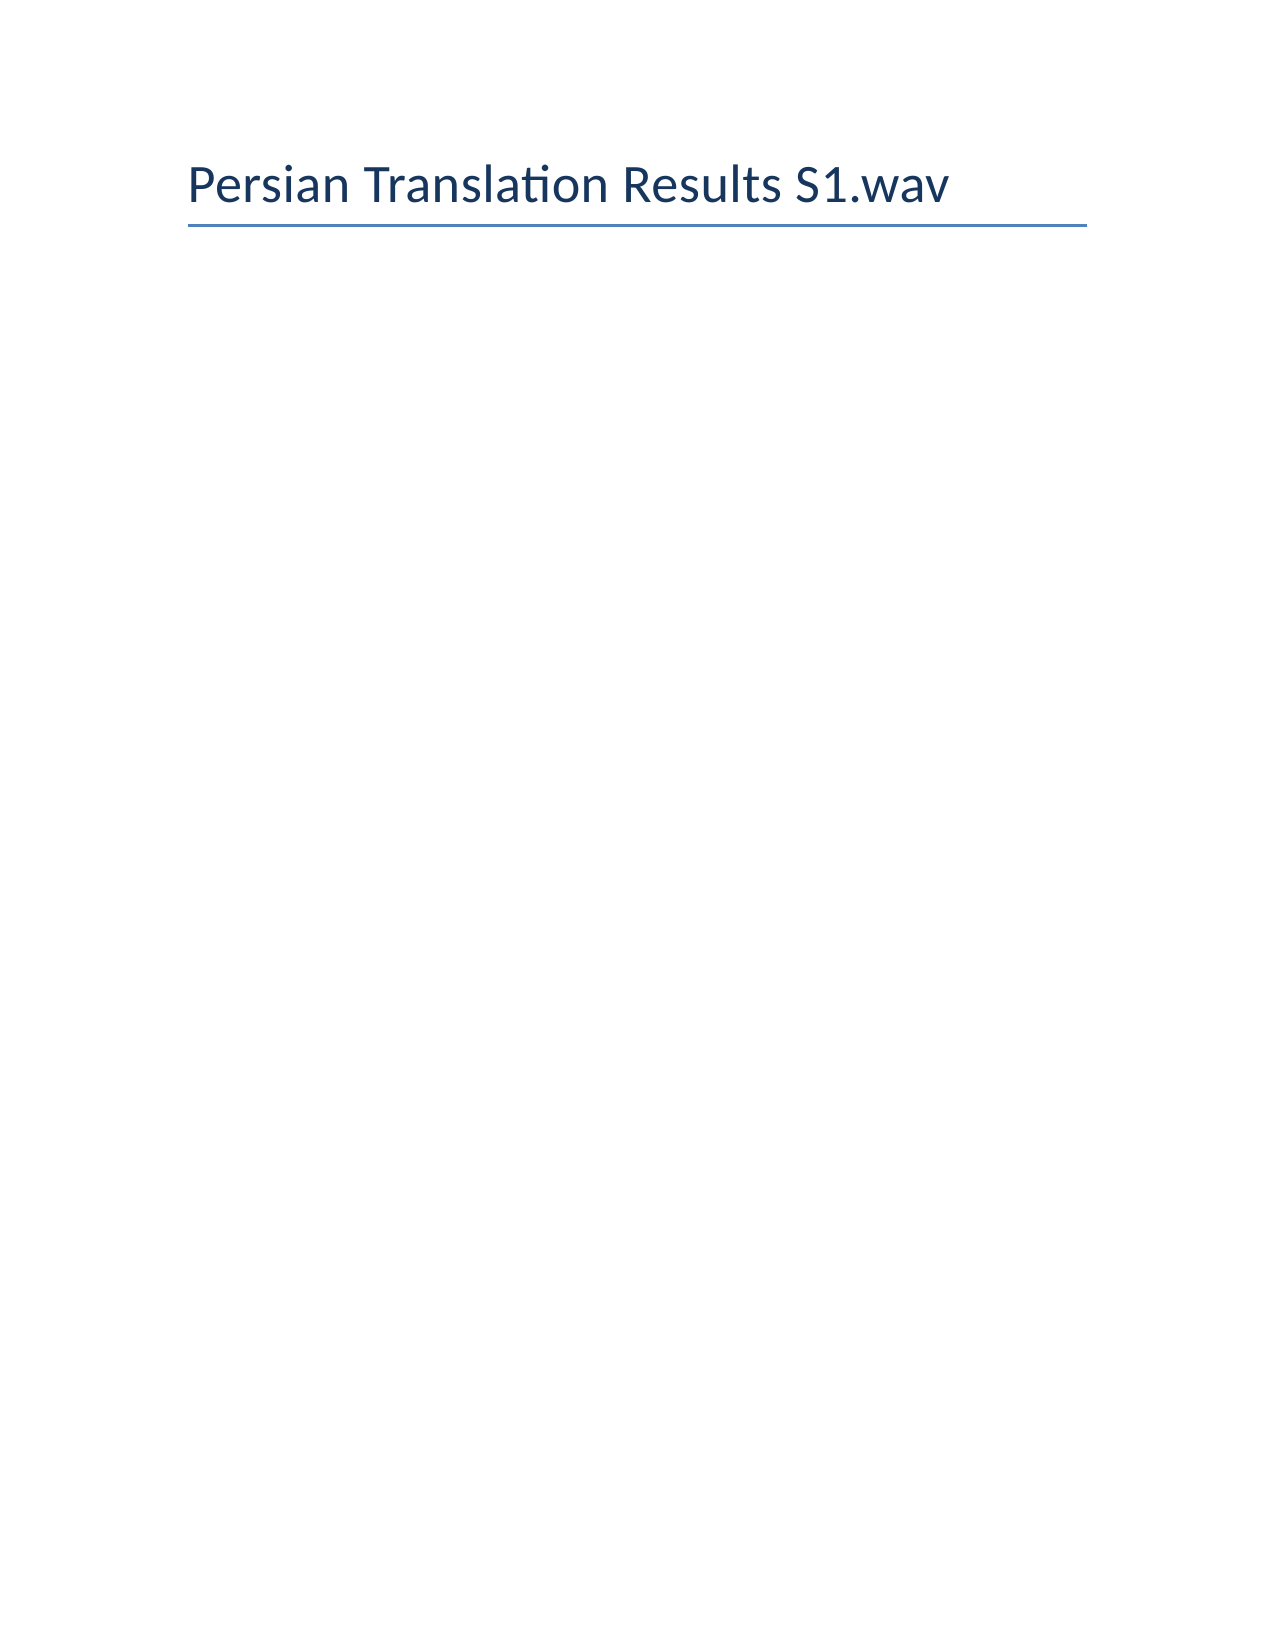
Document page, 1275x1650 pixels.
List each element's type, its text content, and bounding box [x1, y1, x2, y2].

title Persian Translation Results S1.wav [187, 150, 1087, 227]
